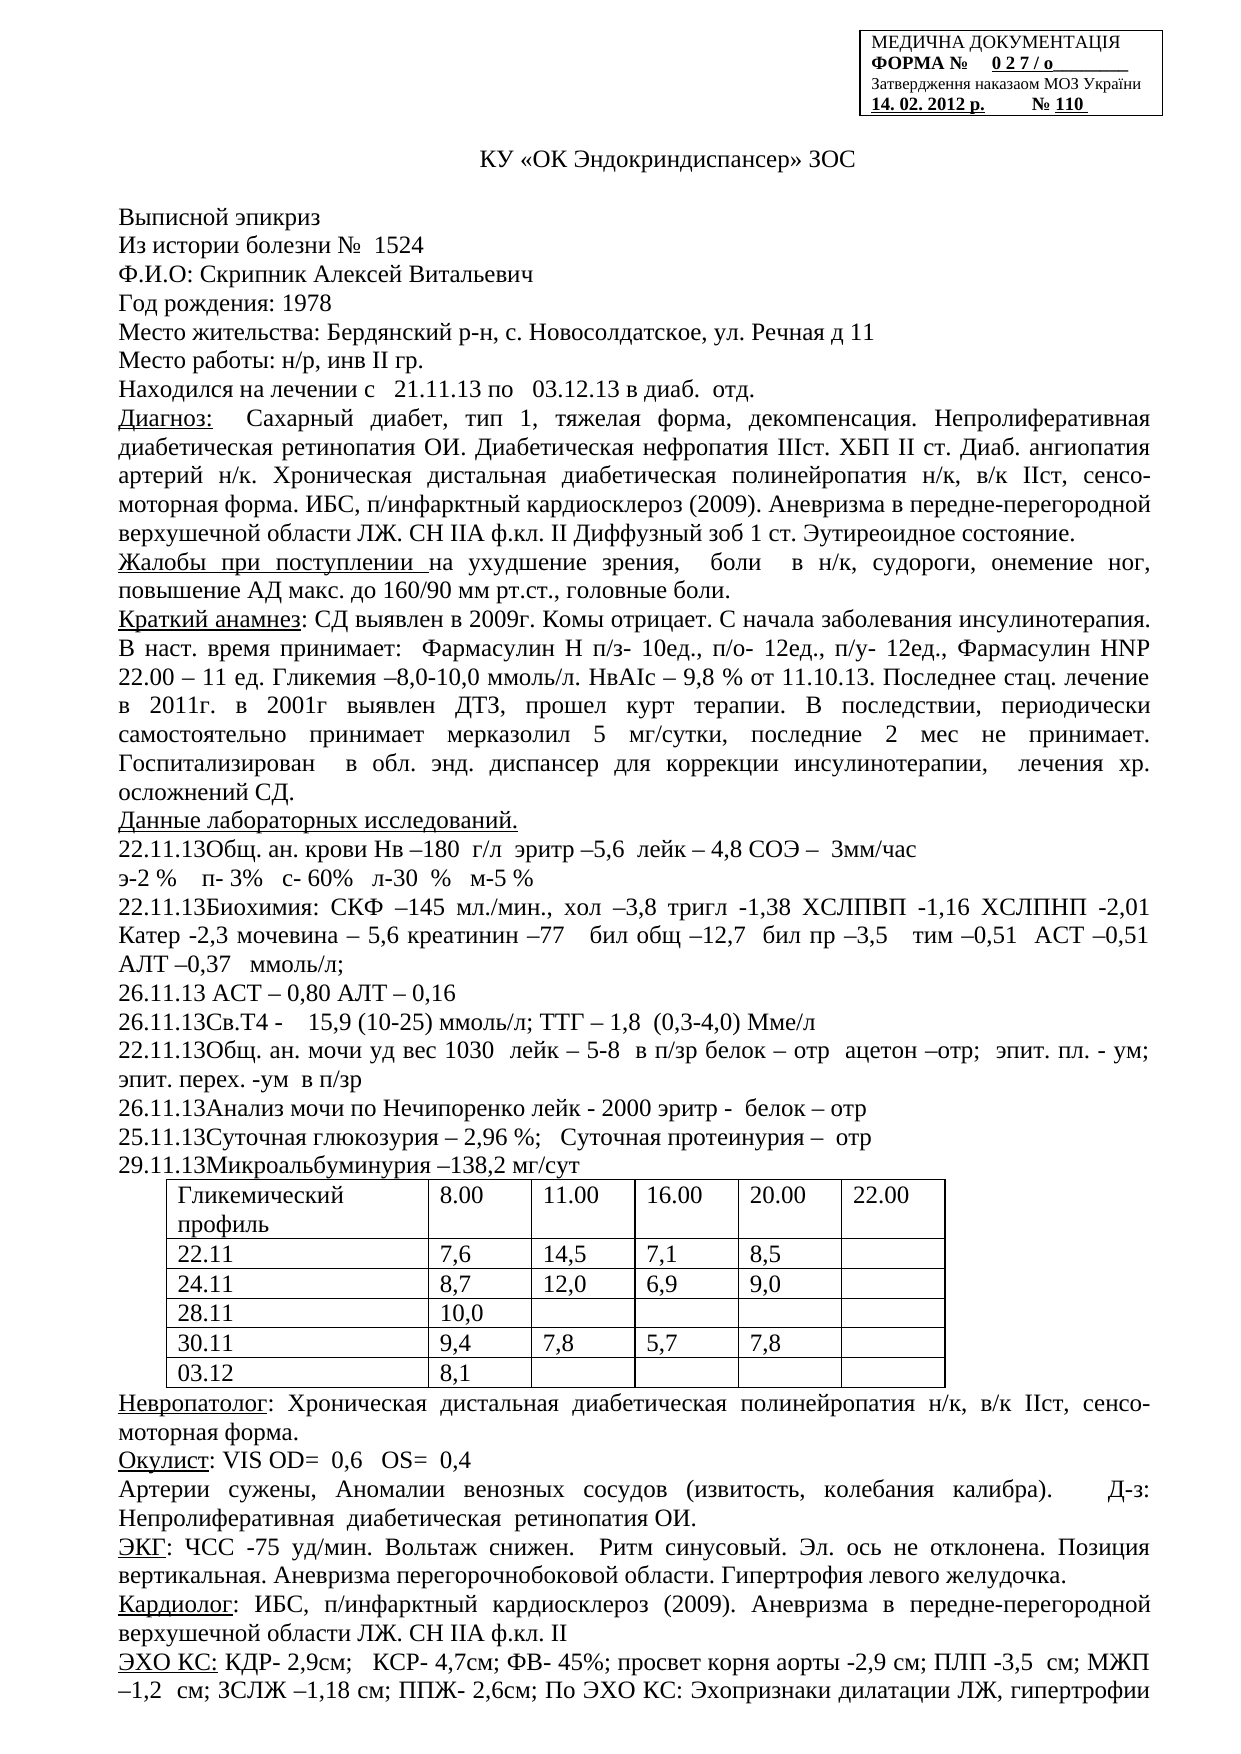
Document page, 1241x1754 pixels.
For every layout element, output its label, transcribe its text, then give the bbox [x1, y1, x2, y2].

table_cell 7,8 [532, 1328, 634, 1357]
table_header 11.00 [532, 1180, 634, 1238]
table_cell 5,7 [636, 1328, 738, 1357]
text 22.11.13Общ. ан. крови Нв –180 г/л эритр –5,6 лейк – 4,8 СОЭ – 3мм/час [118, 834, 1152, 863]
table_cell 14,5 [532, 1239, 634, 1268]
text Жалобы при поступлении на ухудшение зрения, боли в н/к, судороги, онемение ног, повышение АД макс. до 160/90 мм рт.ст., головные боли. [118, 547, 1152, 604]
table_cell [636, 1358, 738, 1387]
text 22.11.13Биохимия: СКФ –145 мл./мин., хол –3,8 тригл -1,38 ХСЛПВП -1,16 ХСЛПНП -2,01 Катер -2,3 мочевина – 5,6 креатинин –77 бил общ –12,7 бил пр –3,5 тим –0,51 АСТ –0,51 АЛТ –0,37 ммоль/л; [118, 892, 1152, 978]
subtitle Из истории болезни № 1524 [118, 231, 1152, 259]
text ЭКГ: ЧСС -75 уд/мин. Вольтаж снижен. Ритм синусовый. Эл. ось не отклонена. Позиция вертикальная. Аневризма перегорочнобоковой области. Гипертрофия левого желудочка. [118, 1532, 1152, 1589]
table_cell 10,0 [429, 1299, 531, 1327]
table_cell [532, 1358, 634, 1387]
table_cell [842, 1299, 944, 1327]
table_cell 7,1 [636, 1239, 738, 1268]
table_cell [636, 1299, 738, 1327]
table_cell 9,4 [429, 1328, 531, 1357]
table_cell [739, 1358, 841, 1387]
text 26.11.13Анализ мочи по Нечипоренко лейк - 2000 эритр - белок – отр [118, 1093, 1152, 1122]
text 26.11.13 АСТ – 0,80 АЛТ – 0,16 [118, 978, 1152, 1007]
text Артерии сужены, Аномалии венозных сосудов (извитость, колебания калибра). Д-з: Непролиферативная диабетическая ретинопатия ОИ. [118, 1474, 1152, 1532]
table_cell 03.12 [167, 1358, 428, 1387]
table_cell [739, 1299, 841, 1327]
table_cell 7,8 [739, 1328, 841, 1357]
table_cell 8,1 [429, 1358, 531, 1387]
text Находился на лечении с 21.11.13 по 03.12.13 в диаб. отд. [118, 374, 1152, 403]
text Кардиолог: ИБС, п/инфарктный кардиосклероз (2009). Аневризма в передне-перегородной верхушечной области ЛЖ. СН IIА ф.кл. II [118, 1589, 1152, 1647]
subtitle 22.11.13Общ. ан. мочи уд вес 1030 лейк – 5-8 в п/зр белок – отр ацетон –отр; эпит. пл. - ум; эпит. перех. -ум в п/зр [118, 1036, 1152, 1093]
table_cell 12,0 [532, 1269, 634, 1297]
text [118, 1647, 1152, 1704]
table_cell 22.11 [167, 1239, 428, 1268]
table_header 20.00 [739, 1180, 841, 1238]
table_cell [842, 1328, 944, 1357]
table_header 16.00 [636, 1180, 738, 1238]
subtitle 29.11.13Микроальбуминурия –138,2 мг/сут [118, 1151, 1152, 1179]
table_cell [842, 1269, 944, 1297]
table_cell 28.11 [167, 1299, 428, 1327]
table_cell 24.11 [167, 1269, 428, 1297]
text э-2 % п- 3% с- 60% л-30 % м-5 % [118, 863, 1152, 892]
subtitle Ф.И.О: Скрипник Алексей Витальевич [118, 259, 1152, 288]
text Место жительства: Бердянский р-н, с. Новосолдатское, ул. Речная д 11 [118, 317, 1152, 346]
table_cell 7,6 [429, 1239, 531, 1268]
table_cell [842, 1239, 944, 1268]
table_cell 30.11 [167, 1328, 428, 1357]
subtitle Выписной эпикриз [118, 202, 1158, 231]
table_cell 8,5 [739, 1239, 841, 1268]
subtitle КУ «ОК Эндокриндиспансер» ЗОС [177, 144, 1158, 173]
text Невропатолог: Хроническая дистальная диабетическая полинейропатия н/к, в/к IIст, сенсо-моторная форма. [118, 1388, 1152, 1445]
text Краткий анамнез: СД выявлен в 2009г. Комы отрицает. С начала заболевания инсулинотерапия. В наст. время принимает: Фармасулин Н п/з- 10ед., п/о- 12ед., п/у- 12ед., Фармасулин НNР 22.00 – 11 ед. Гликемия –8,0-10,0 ммоль/л. НвАIс – 9,8 % от 11.10.13. Последнее стац. лечение в 2011г. в 2001г выявлен ДТЗ, прошел курт терапии. В последствии, периодически самостоятельно принимает мерказолил 5 мг/сутки, последние 2 мес не принимает. Госпитализирован в обл. энд. диспансер для коррекции инсулинотерапии, лечения хр. осложнений СД. [118, 604, 1152, 806]
table_cell [532, 1299, 634, 1327]
text Место работы: н/р, инв II гр. [118, 346, 1152, 374]
text Диагноз: Сахарный диабет, тип 1, тяжелая форма, декомпенсация. Непролиферативная диабетическая ретинопатия ОИ. Диабетическая нефропатия IIIст. ХБП II ст. Диаб. ангиопатия артерий н/к. Хроническая дистальная диабетическая полинейропатия н/к, в/к IIст, сенсо-моторная форма. ИБС, п/инфарктный кардиосклероз (2009). Аневризма в передне-перегородной верхушечной области ЛЖ. СН IIА ф.кл. II Диффузный зоб 1 ст. Эутиреоидное состояние. [118, 403, 1152, 547]
table_cell [842, 1358, 944, 1387]
table_cell 9,0 [739, 1269, 841, 1297]
table_cell 6,9 [636, 1269, 738, 1297]
table_cell 8,7 [429, 1269, 531, 1297]
text 26.11.13Св.Т4 - 15,9 (10-25) ммоль/л; ТТГ – 1,8 (0,3-4,0) Мме/л [118, 1007, 1152, 1036]
table_header 8.00 [429, 1180, 531, 1238]
text Данные лабораторных исследований. [118, 806, 1152, 834]
table_header Гликемический профиль [167, 1180, 428, 1238]
text Год рождения: 1978 [118, 288, 1152, 317]
text Окулист: VIS OD= 0,6 OS= 0,4 [118, 1445, 1152, 1474]
table_header 22.00 [842, 1180, 944, 1238]
text 25.11.13Суточная глюкозурия – 2,96 %; Суточная протеинурия – отр [118, 1122, 1152, 1151]
